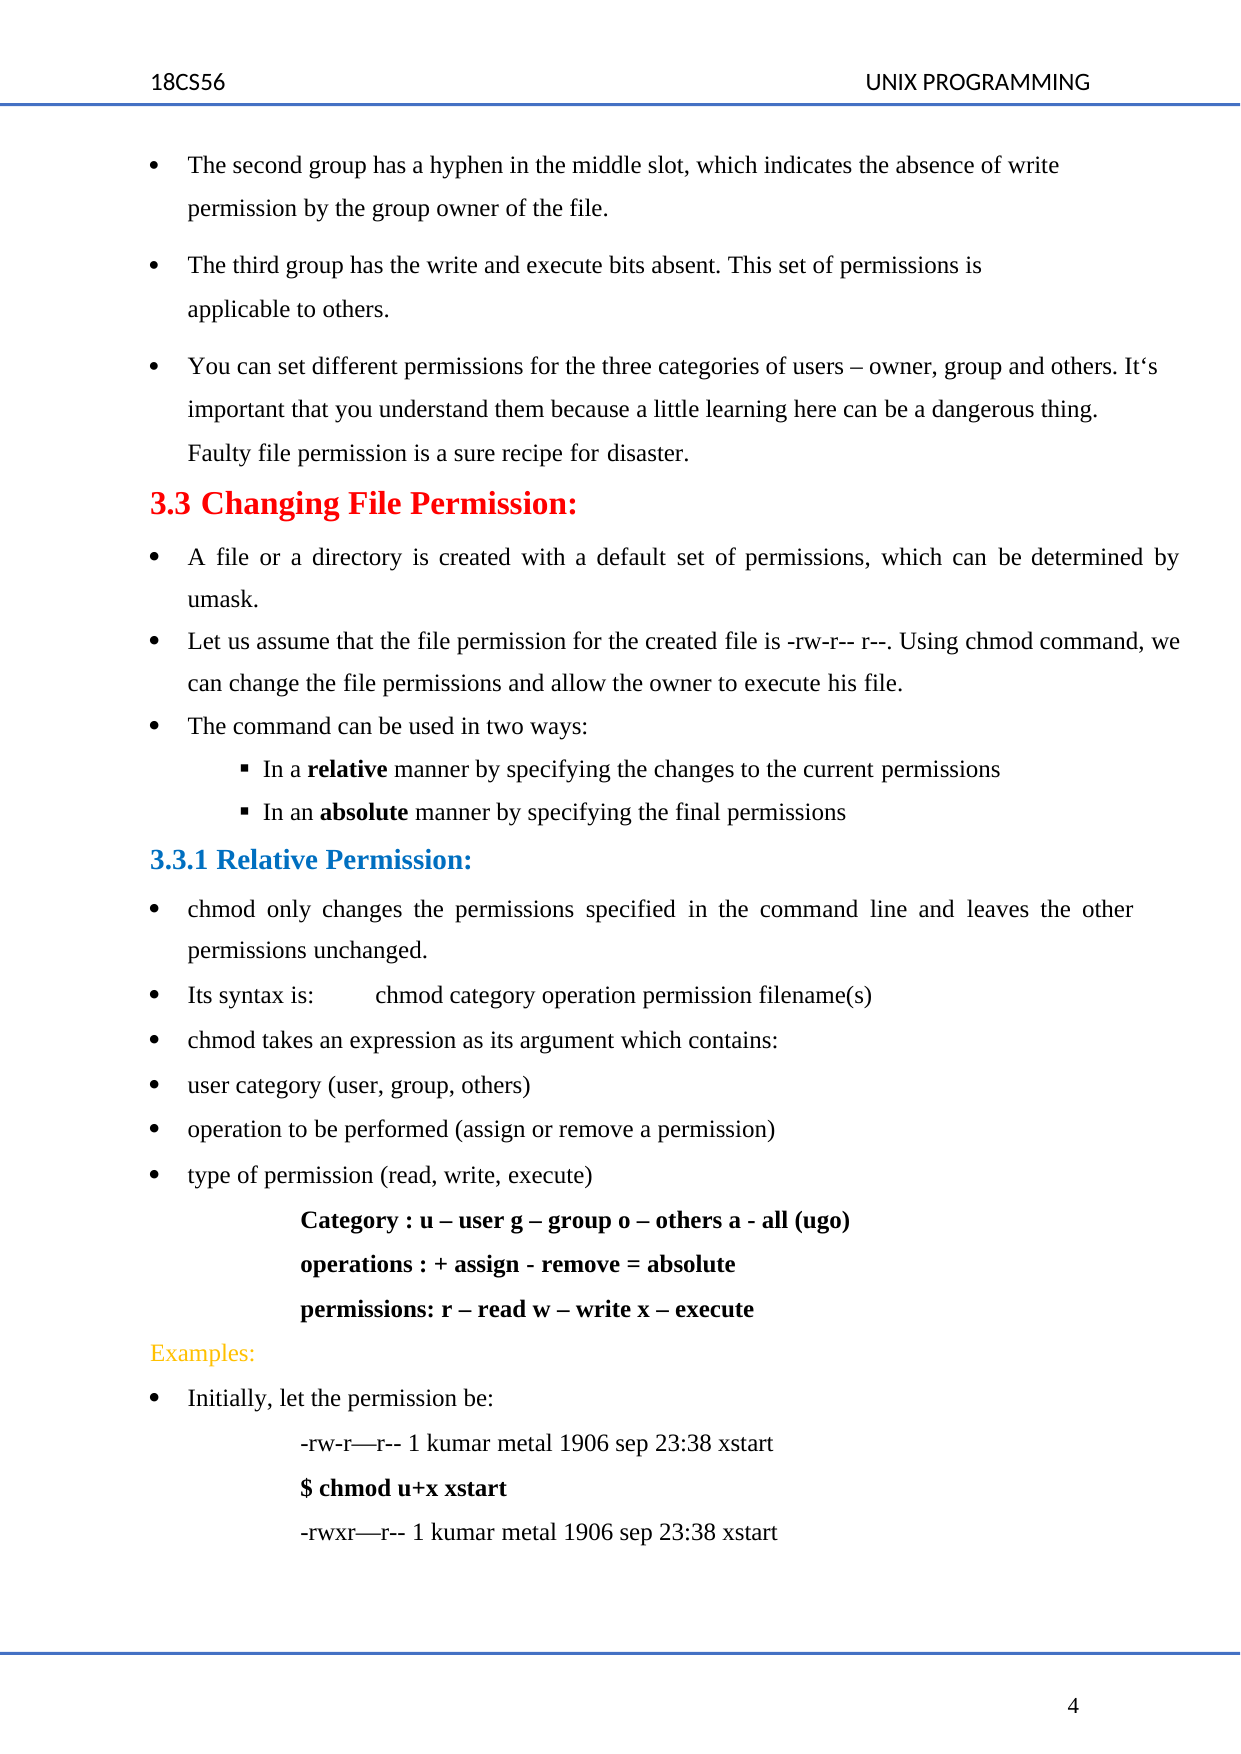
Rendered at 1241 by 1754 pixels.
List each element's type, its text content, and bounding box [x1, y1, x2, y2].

list You can set different permissions for the three categories of users – owner, group and others. It‘s important that you understand them because a little learning here can be a dangerous thing. Faulty file permission is a sure recipe for disaster. [150, 351, 1165, 467]
text -rw-r—r-- 1 kumar metal 1906 sep 23:38 xstart [300, 1428, 1209, 1456]
list In a relative manner by specifying the changes to the current permissions [238, 754, 1209, 783]
subtitle Changing File Permission: [150, 483, 1209, 522]
subtitle Category : u – user g – group o – others a - all (ugo) operations : + assign - remove = absolute permissions: r – read w – write x – execute [300, 1205, 852, 1323]
list Initially, let the permission be: [150, 1383, 1209, 1412]
list In an absolute manner by specifying the final permissions [238, 797, 1209, 826]
list A file or a directory is created with a default set of permissions, which can be determined by umask. [150, 542, 1183, 613]
list The command can be used in two ways: [150, 711, 1209, 739]
list user category (user, group, others) [150, 1070, 1209, 1099]
text Examples: [150, 1339, 1209, 1367]
list Let us assume that the file permission for the created file is -rw-r-- r--. Using chmod command, we can change the file permissions and allow the owner to execute his file. [150, 626, 1182, 697]
list chmod takes an expression as its argument which contains: [150, 1025, 1209, 1054]
list The second group has a hyphen in the middle slot, which indicates the absence of write permission by the group owner of the file. [150, 150, 1060, 222]
subtitle $ chmod u+x xstart [300, 1473, 1209, 1502]
list chmod only changes the permissions specified in the command line and leaves the other permissions unchanged. [150, 894, 1136, 964]
list The third group has the write and execute bits absent. This set of permissions is applicable to others. [150, 250, 1087, 322]
list type of permission (read, write, execute) [150, 1160, 1209, 1188]
subtitle Relative Permission: [150, 842, 1209, 876]
list Its syntax is: chmod category operation permission filename(s) [150, 981, 1209, 1009]
list operation to be performed (assign or remove a permission) [150, 1114, 1209, 1143]
text -rwxr—r-- 1 kumar metal 1906 sep 23:38 xstart [300, 1517, 1209, 1546]
